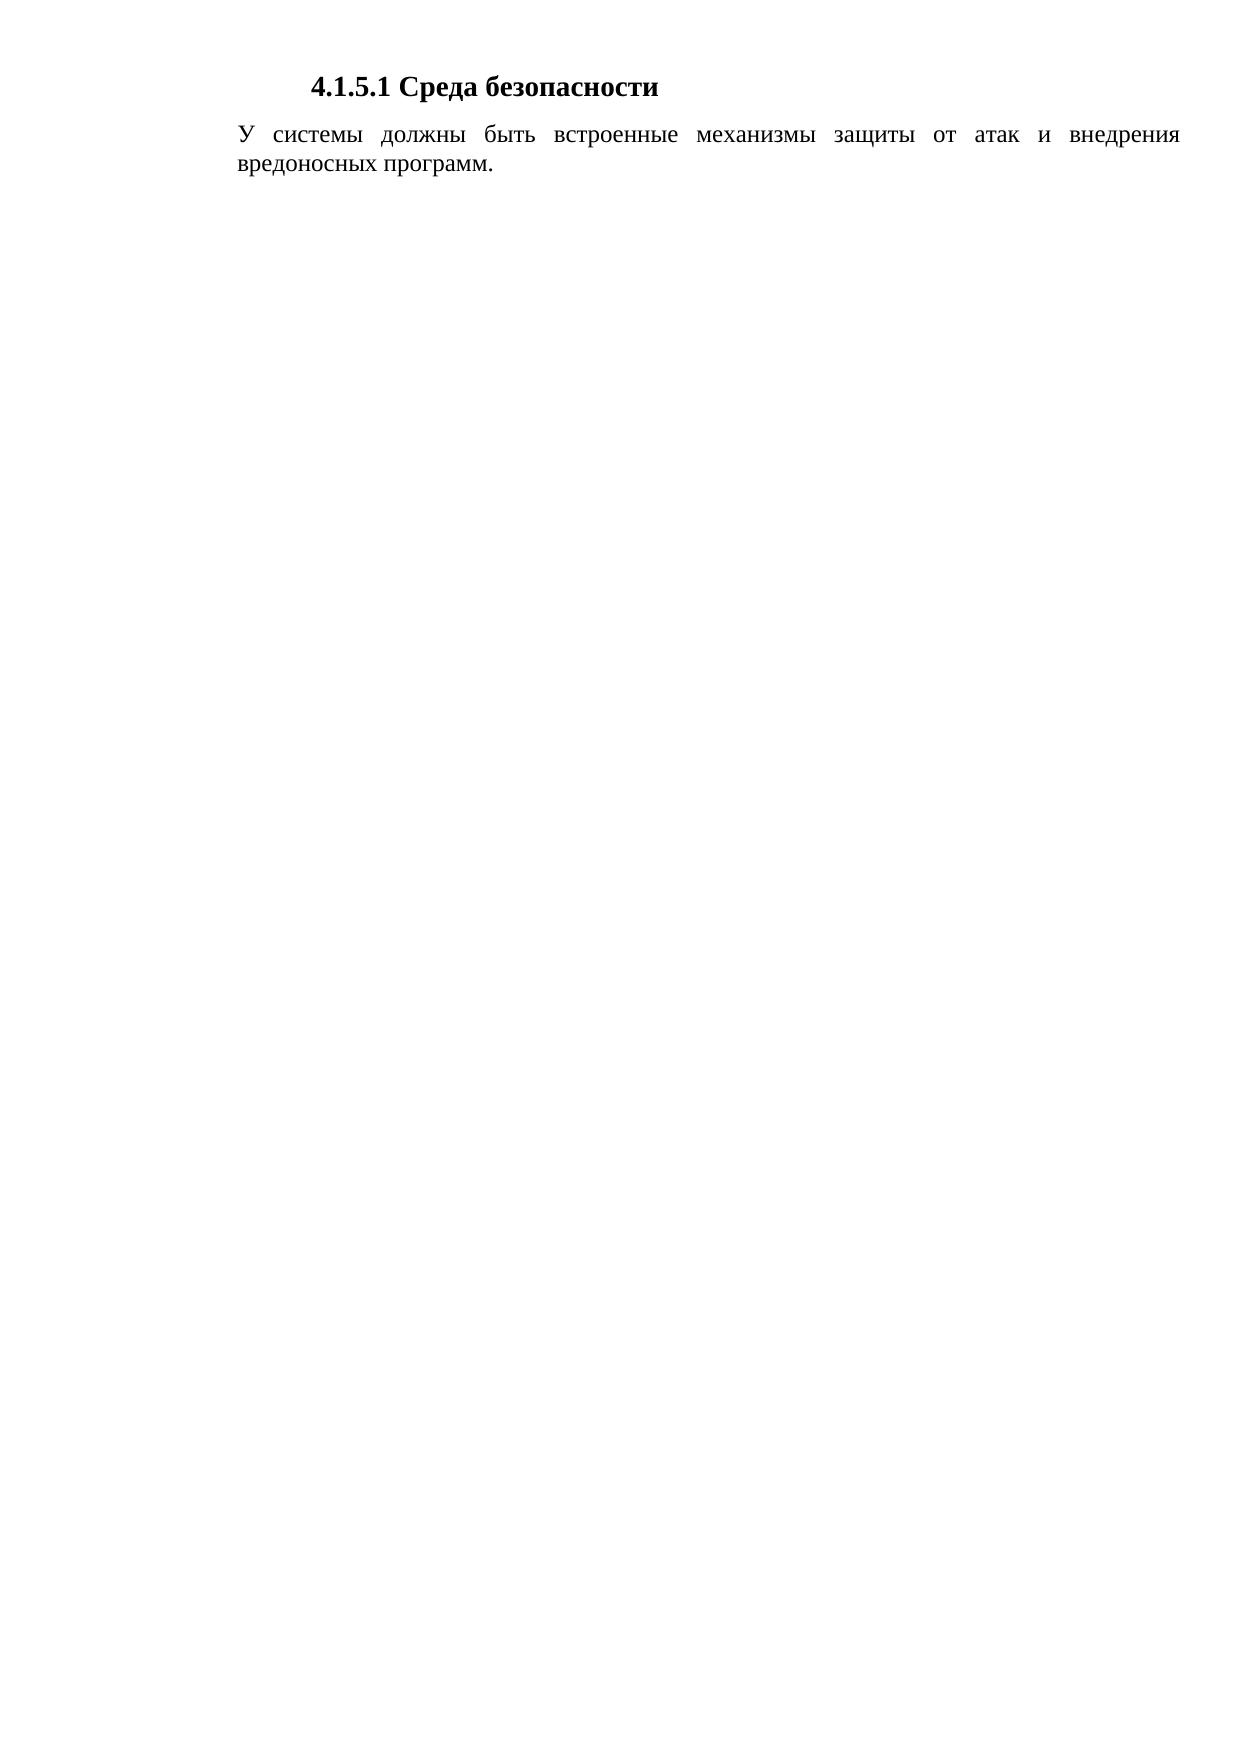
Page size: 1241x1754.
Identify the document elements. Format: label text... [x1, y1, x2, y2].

subtitle 4.1.5.1 Среда безопасности [237, 69, 1181, 103]
text У системы должны быть встроенные механизмы защиты от атак и внедрения вредоносных программ. [237, 119, 1181, 177]
